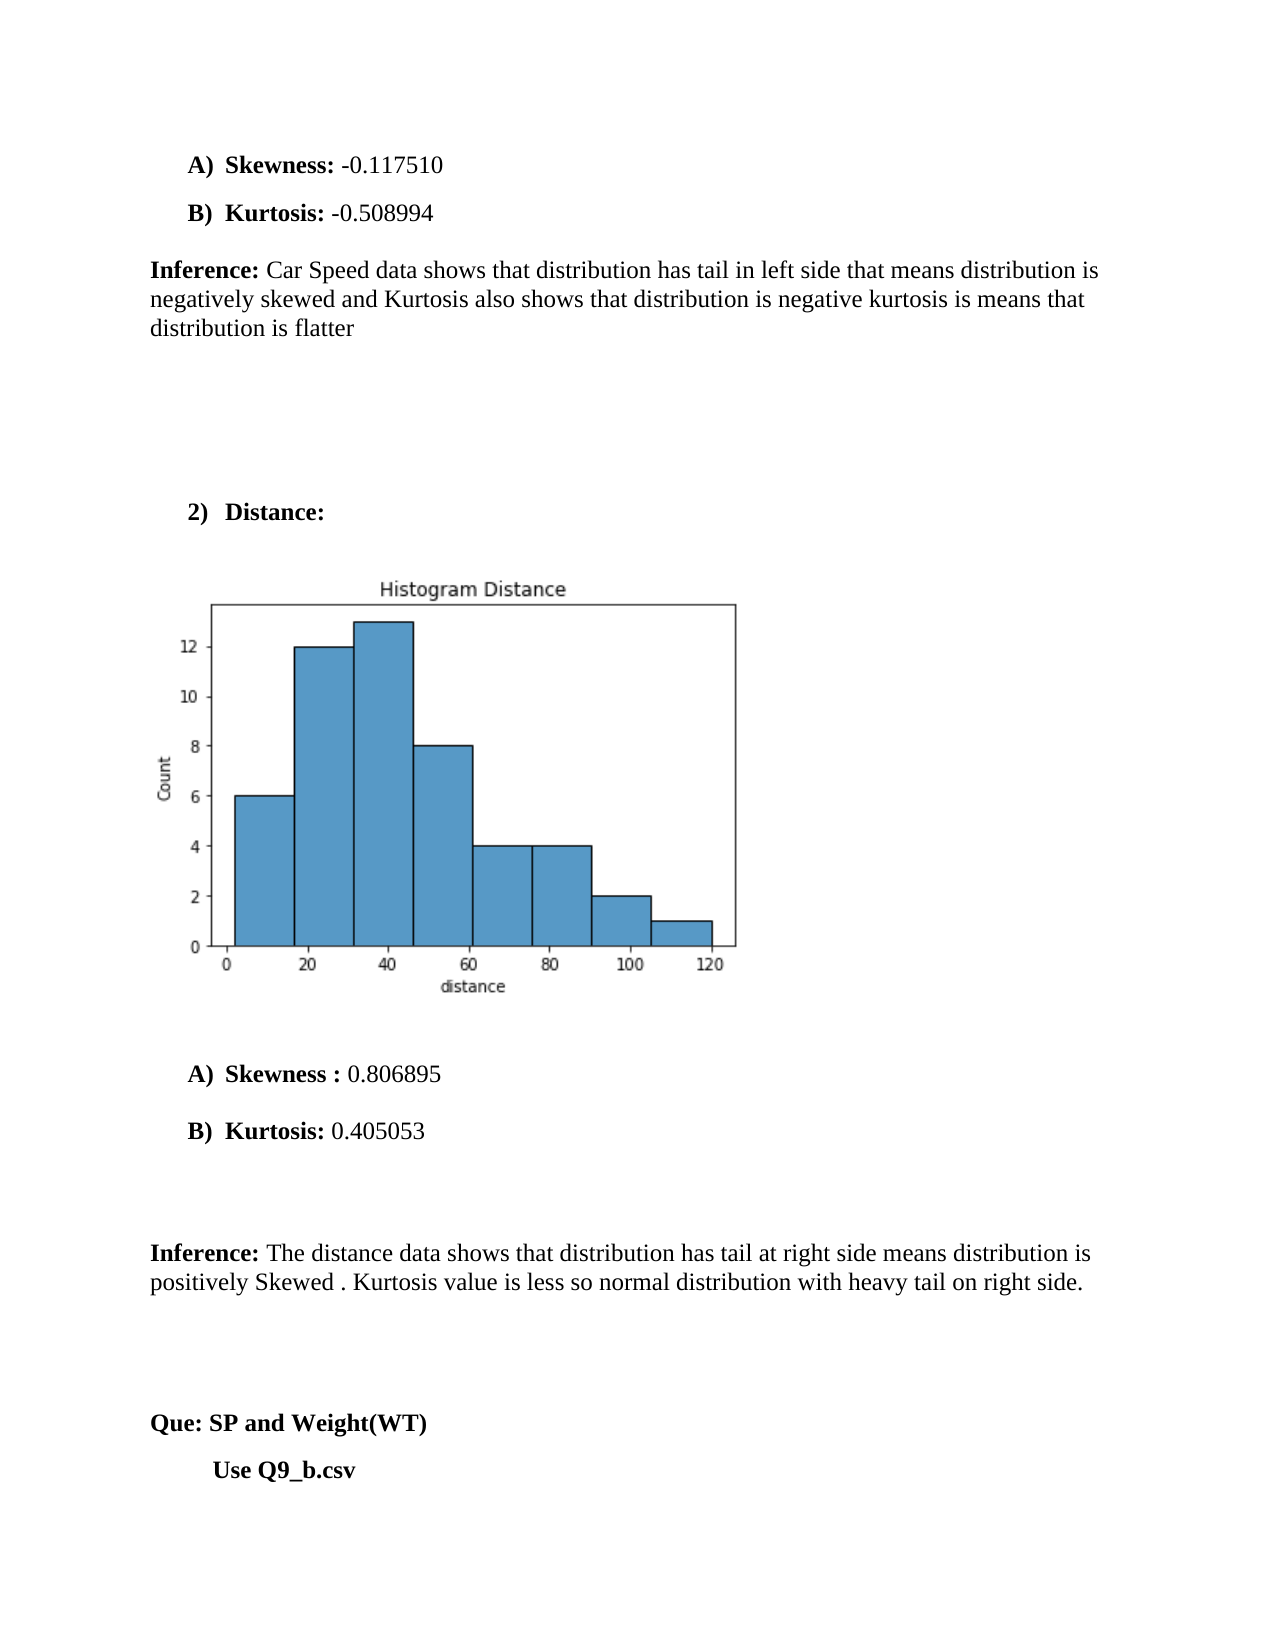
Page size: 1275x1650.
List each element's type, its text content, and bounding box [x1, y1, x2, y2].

text Use Q9_b.csv [150, 1456, 1125, 1484]
list Skewness : 0.806895 [187, 1059, 1125, 1088]
list Kurtosis: 0.405053 [187, 1116, 1125, 1145]
text Inference: Car Speed data shows that distribution has tail in left side that means distribution is negatively skewed and Kurtosis also shows that distribution is negative kurtosis is means that distribution is flatter [150, 255, 1125, 341]
list Skewness: -0.117510 [187, 150, 1125, 179]
picture [150, 573, 768, 1002]
list Distance: [187, 497, 1125, 525]
text Inference: The distance data shows that distribution has tail at right side means distribution is positively Skewed . Kurtosis value is less so normal distribution with heavy tail on right side. [150, 1238, 1125, 1296]
list Kurtosis: -0.508994 [187, 198, 1125, 226]
text Que: SP and Weight(WT) [150, 1408, 1125, 1437]
